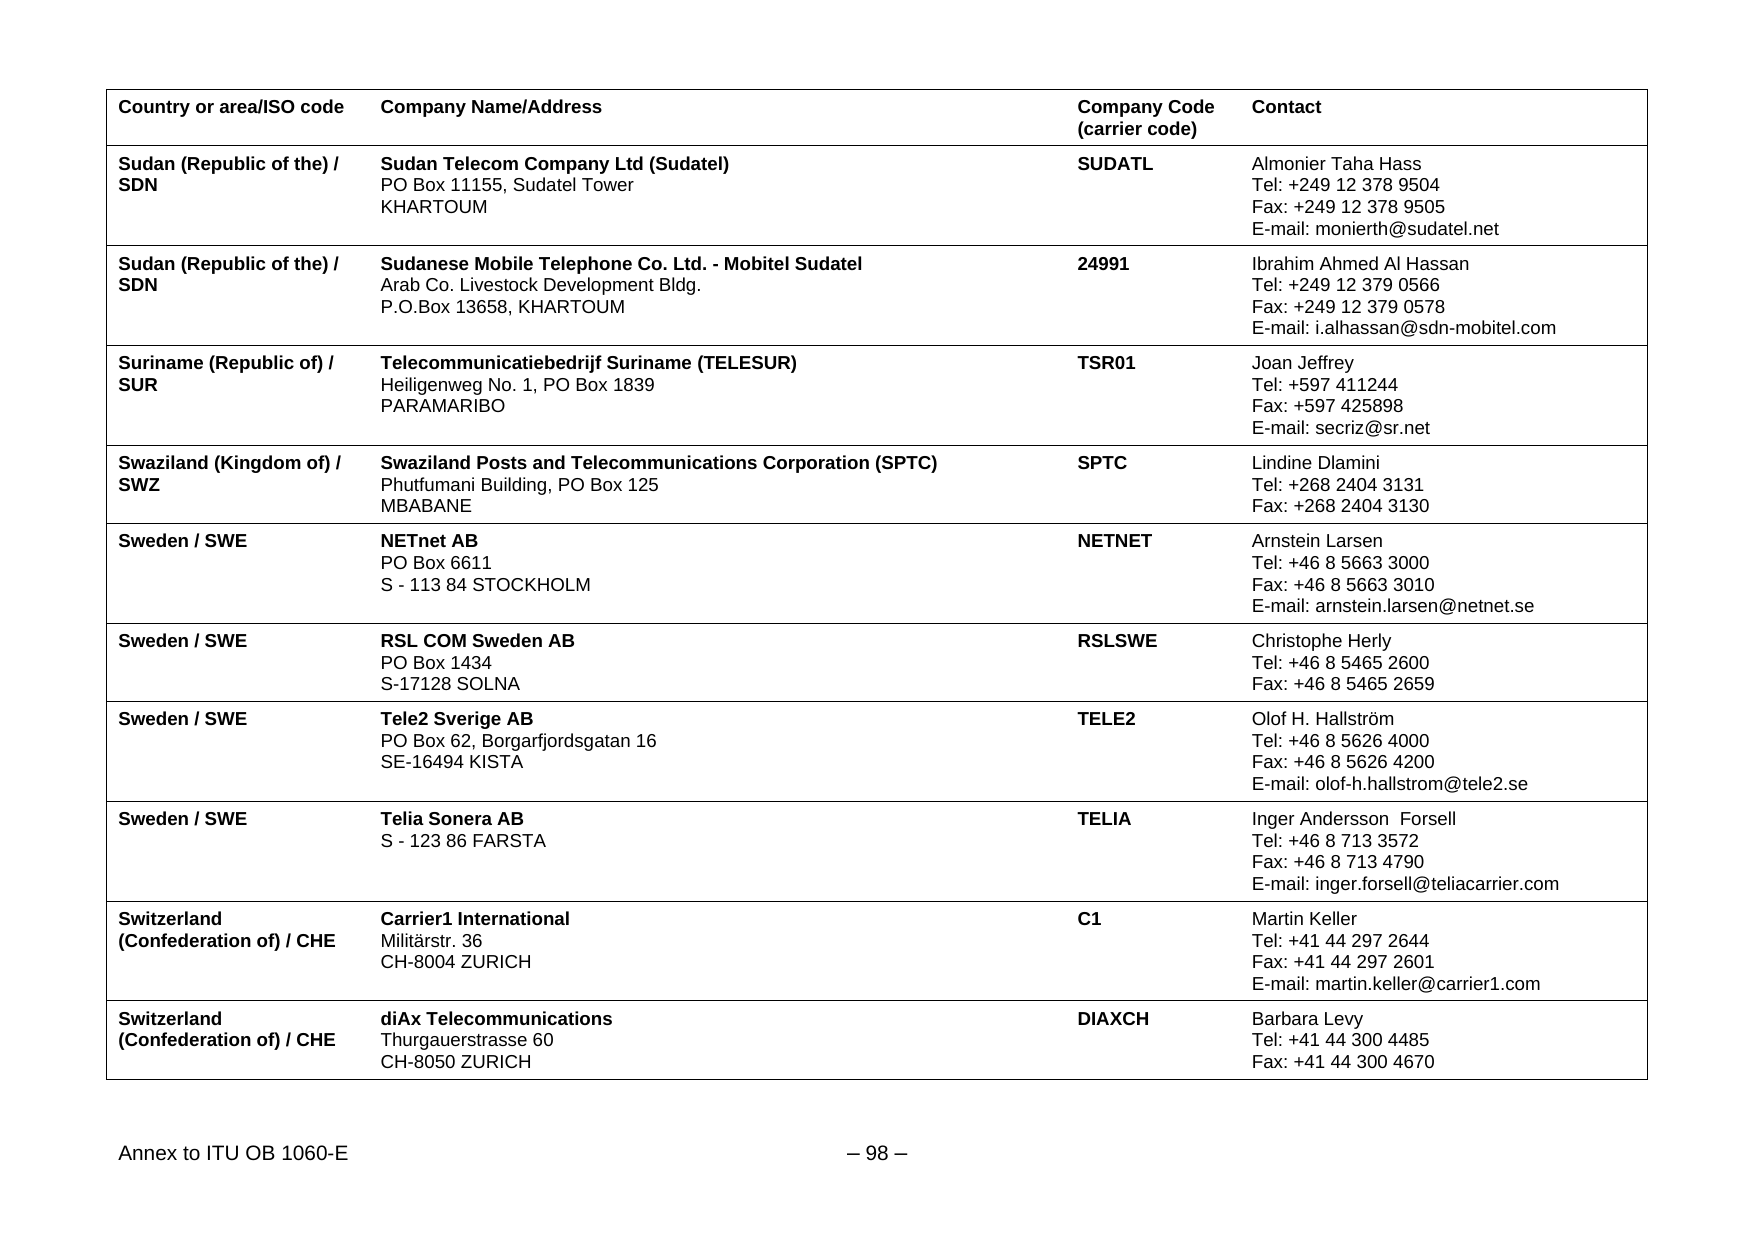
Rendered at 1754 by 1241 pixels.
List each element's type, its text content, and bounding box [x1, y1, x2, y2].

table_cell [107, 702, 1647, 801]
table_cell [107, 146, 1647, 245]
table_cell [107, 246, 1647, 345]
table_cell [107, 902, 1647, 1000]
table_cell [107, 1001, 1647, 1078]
table_header Country or area/ISO code [107, 90, 369, 145]
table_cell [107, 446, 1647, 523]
table_header Company Code (carrier code) [1048, 90, 1240, 145]
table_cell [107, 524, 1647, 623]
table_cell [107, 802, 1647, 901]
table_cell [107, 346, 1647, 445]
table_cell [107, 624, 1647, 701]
table_header Contact [1240, 90, 1647, 145]
table_header Company Name/Address [369, 90, 1048, 145]
